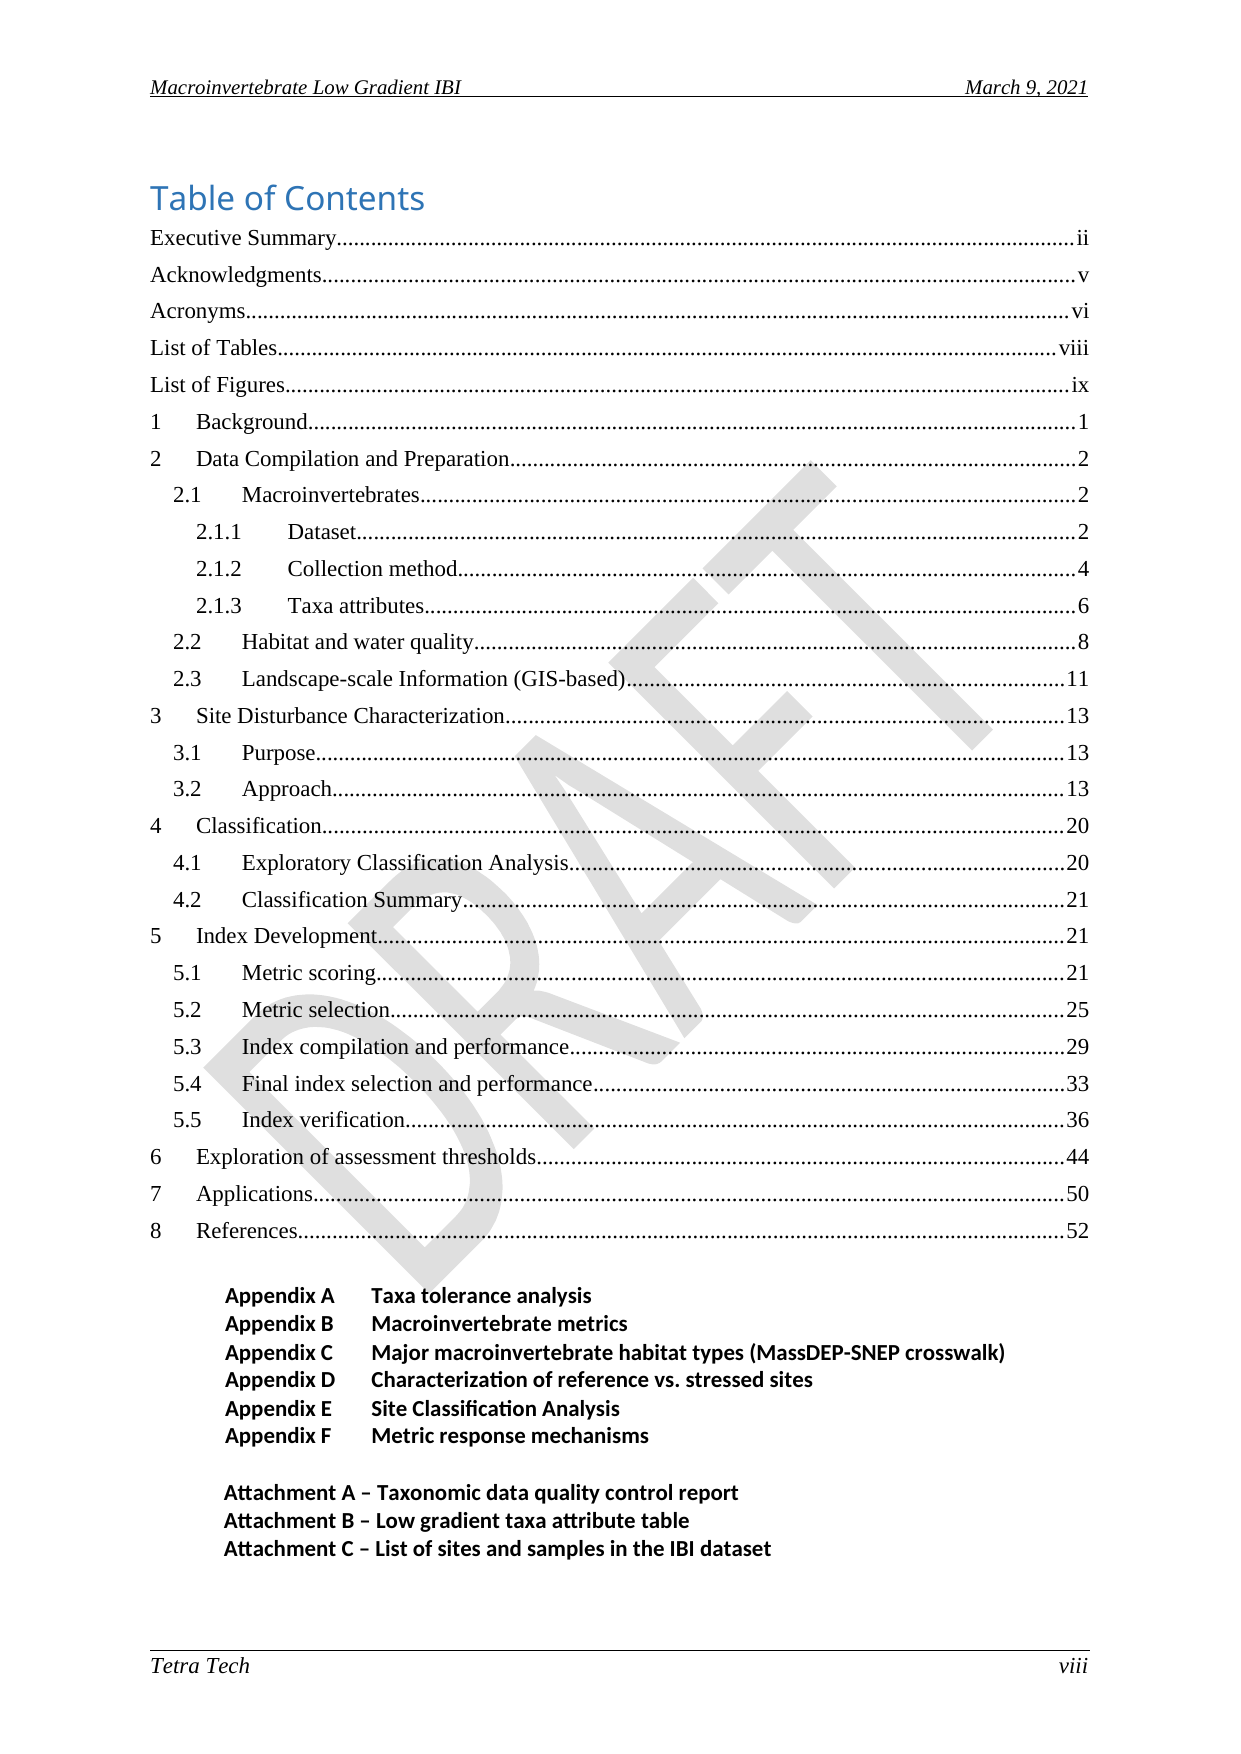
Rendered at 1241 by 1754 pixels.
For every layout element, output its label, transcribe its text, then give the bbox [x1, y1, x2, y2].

text Appendix B Macroinvertebrate metrics [150, 1309, 1090, 1338]
text Appendix A Taxa tolerance analysis [150, 1282, 1090, 1309]
text Attachment C – List of sites and samples in the IBI dataset [150, 1534, 1090, 1562]
text Appendix C Major macroinvertebrate habitat types (MassDEP-SNEP crosswalk) [150, 1338, 1090, 1366]
text Appendix F Metric response mechanisms [150, 1422, 1090, 1450]
text Appendix D Characterization of reference vs. stressed sites [150, 1366, 1090, 1394]
text Attachment A – Taxonomic data quality control report [150, 1478, 1090, 1506]
text Attachment B – Low gradient taxa attribute table [150, 1506, 1090, 1534]
text Appendix E Site Classification Analysis [150, 1394, 1090, 1422]
